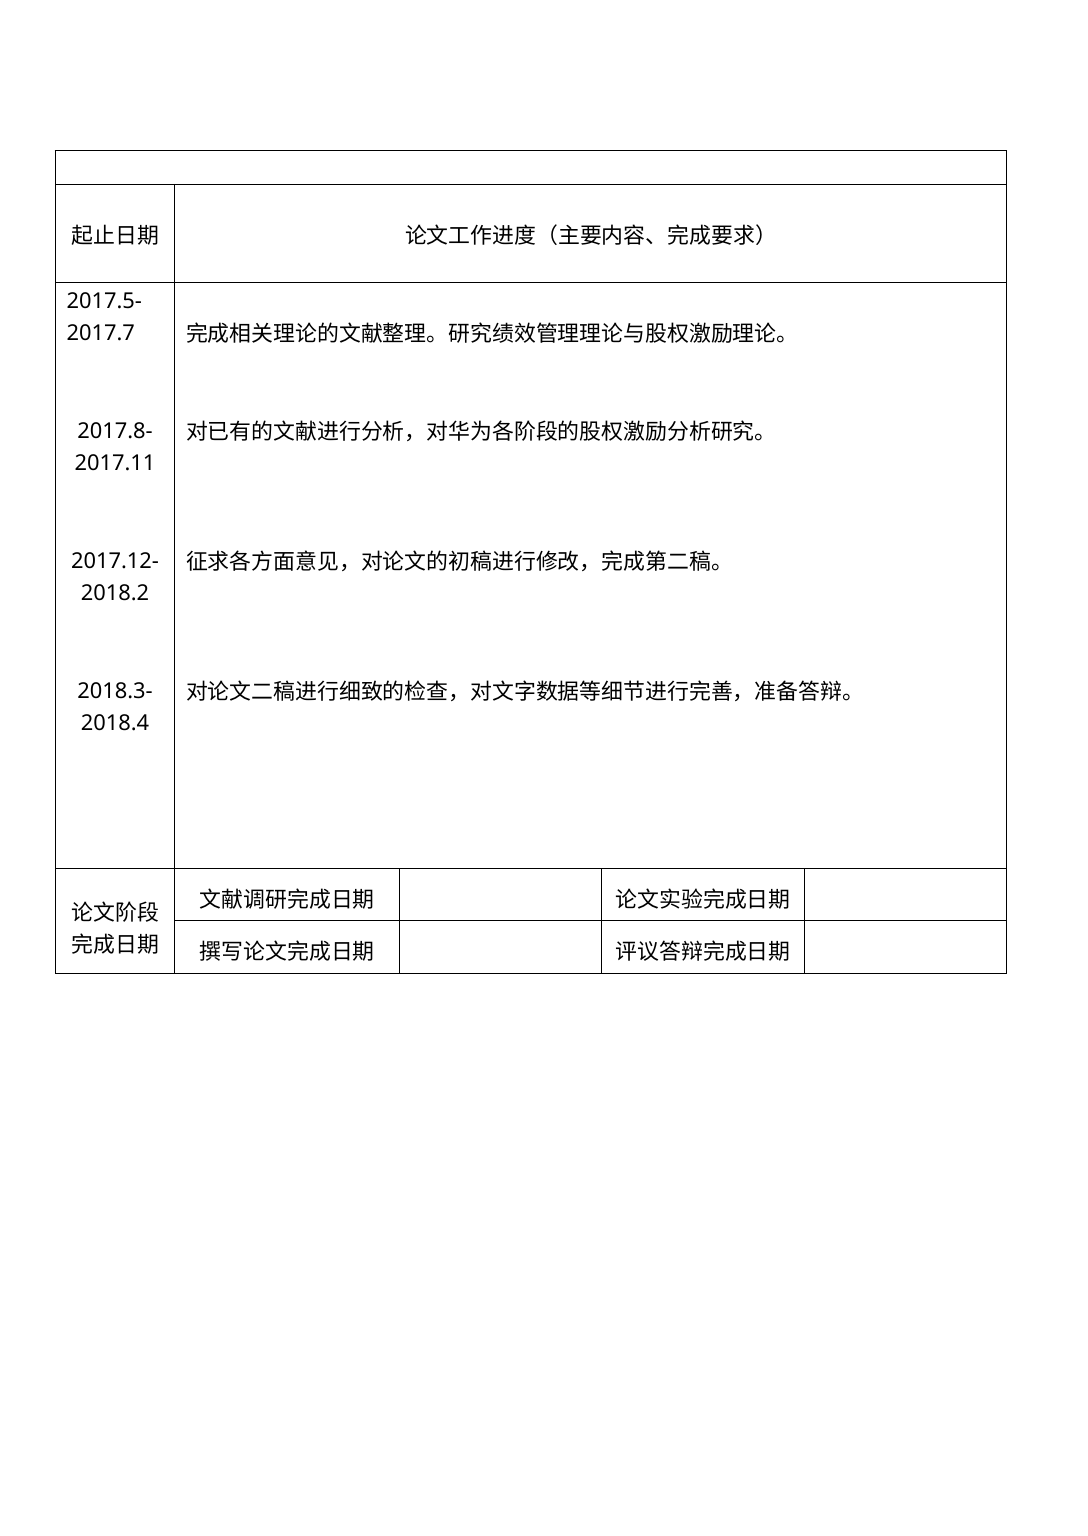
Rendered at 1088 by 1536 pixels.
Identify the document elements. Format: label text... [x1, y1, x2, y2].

table_cell 完成相关理论的文献整理。研究绩效管理理论与股权激励理论。 对已有的文献进行分析，对华为各阶段的股权激励分析研究。 征求各方面意见，对论文的初稿进行修改，完成第二稿。 对论文二稿进行细致的检查，对文字数据等细节进行完善，准备答辩。 [175, 283, 1006, 868]
table_cell 论文实验完成日期 [602, 869, 804, 920]
table_cell 文献调研完成日期 [175, 869, 399, 920]
table_cell 评议答辩完成日期 [602, 921, 804, 972]
table_cell [400, 869, 601, 920]
table_cell [400, 921, 601, 972]
table_cell [805, 869, 1006, 920]
table_cell [805, 921, 1006, 972]
table_cell 撰写论文完成日期 [175, 921, 399, 972]
table_cell 2017.5- 2017.7 2017.8- 2017.11 2017.12- 2018.2 2018.3- 2018.4 [56, 283, 174, 868]
table_cell 论文工作进度（主要内容、完成要求） [175, 185, 1006, 282]
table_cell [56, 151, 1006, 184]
table_cell 论文阶段完成日期 [56, 869, 174, 972]
table_cell 起止日期 [56, 185, 174, 282]
